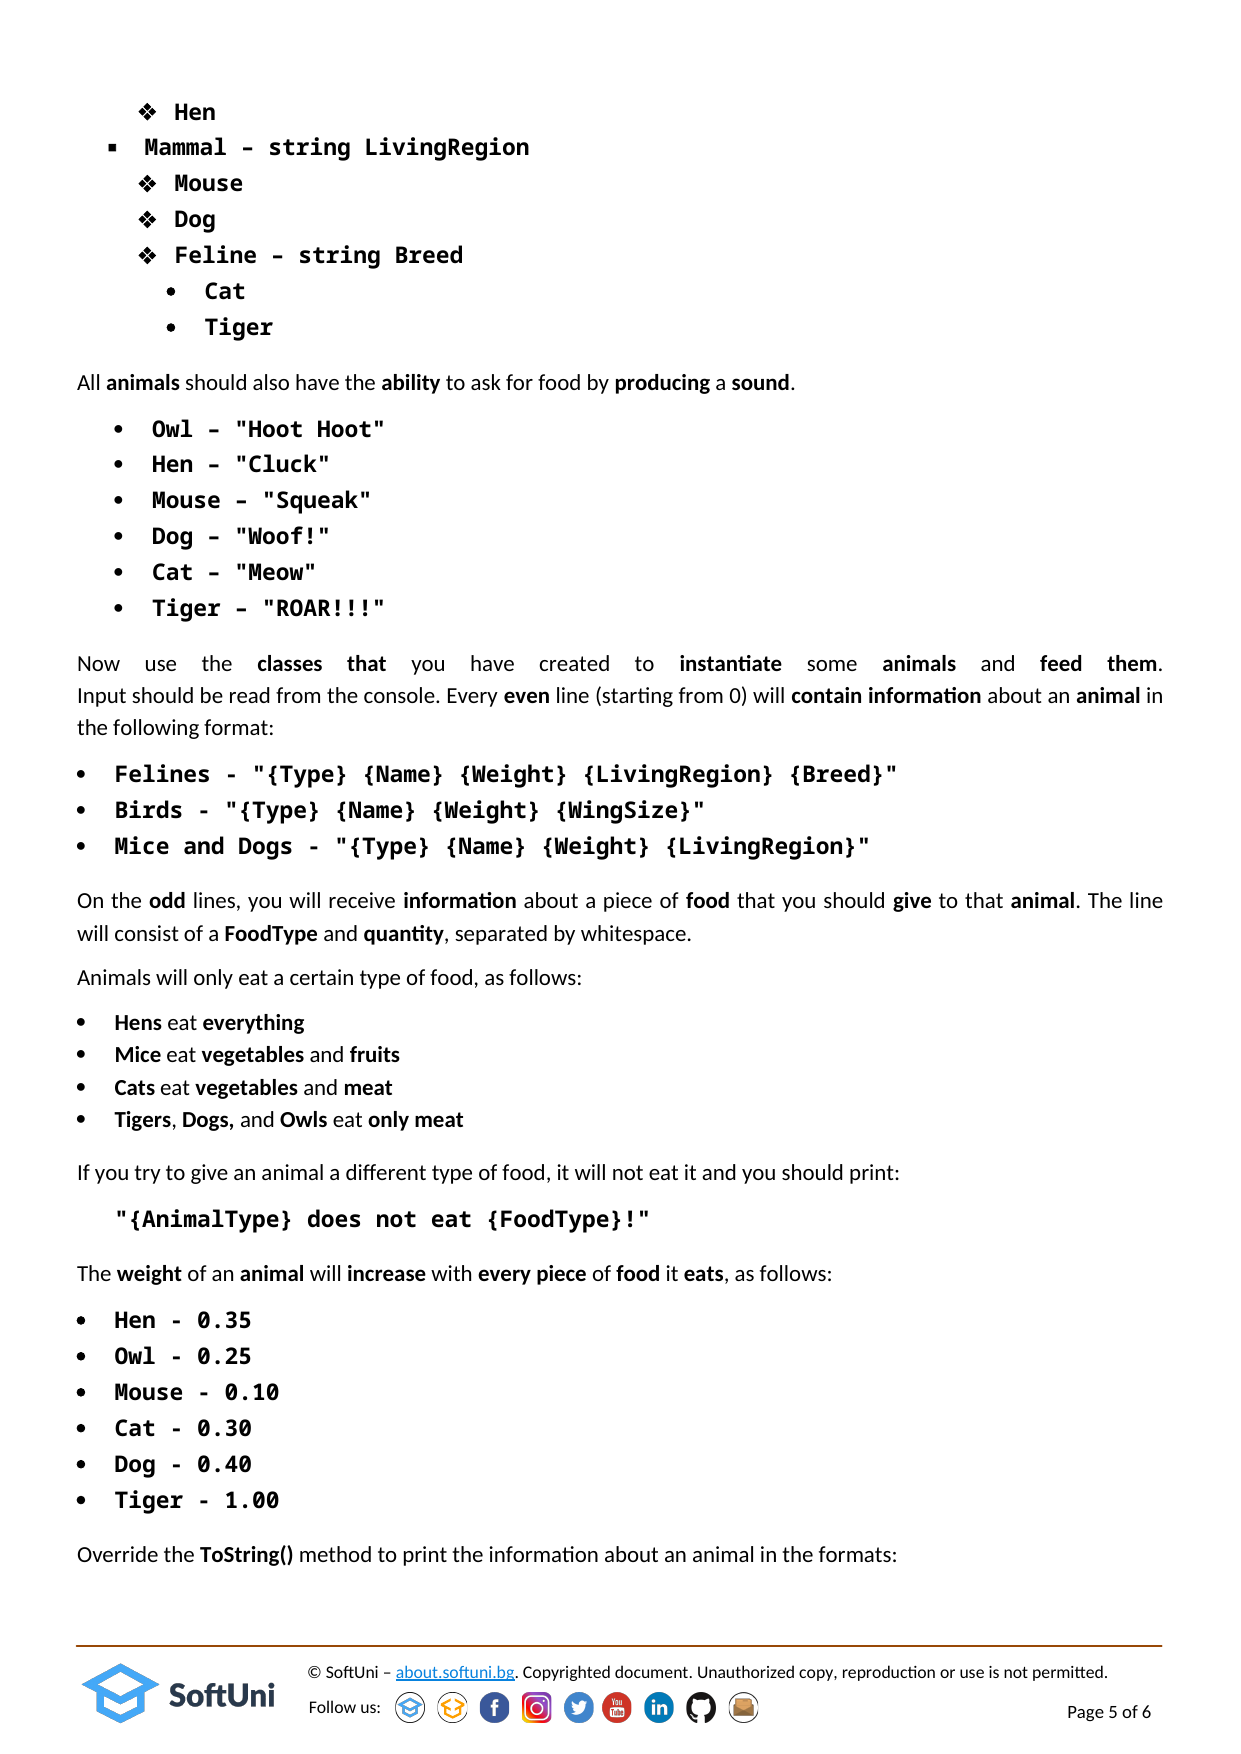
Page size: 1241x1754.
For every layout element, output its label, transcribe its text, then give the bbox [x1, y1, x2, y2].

text If you try to give an animal a different type of food, it will not eat it and you should print: [77, 1158, 1163, 1186]
picture [479, 1692, 510, 1723]
list Dog - 0.40 [77, 1448, 1163, 1479]
picture [665, 1714, 674, 1723]
list "{AnimalType} does not eat {FoodType}!" [114, 1202, 1163, 1234]
picture [395, 1692, 425, 1723]
picture [602, 1692, 632, 1723]
text On the odd lines, you will receive information about a piece of food that you should give to that animal. The line will consist of a FoodType and quantity, separated by whitespace. [77, 887, 1163, 947]
picture [665, 1692, 674, 1701]
picture [437, 1692, 468, 1723]
list Birds - "{Type} {Name} {Weight} {WingSize}" [77, 794, 1163, 825]
list Tiger – "ROAR!!!" [114, 592, 1163, 623]
list Felines - "{Type} {Name} {Weight} {LivingRegion} {Breed}" [77, 758, 1163, 789]
list Mice and Dogs - "{Type} {Name} {Weight} {LivingRegion}" [77, 830, 1163, 861]
list Hen [137, 95, 1163, 127]
list Owl - 0.25 [77, 1340, 1163, 1371]
picture [75, 1658, 281, 1729]
picture [564, 1692, 594, 1723]
list Cats eat vegetables and meat [77, 1073, 1163, 1101]
text The weight of an animal will increase with every piece of food it eats, as follows: [77, 1259, 1163, 1287]
text All animals should also have the ability to ask for food by producing a sound. [77, 368, 1163, 396]
picture [686, 1692, 716, 1723]
list Hen – "Cluck" [114, 448, 1163, 480]
list Cat - 0.30 [77, 1412, 1163, 1443]
list Mouse [137, 167, 1163, 198]
list Dog [137, 203, 1163, 234]
list Cat – "Meow" [114, 556, 1163, 587]
list Hen - 0.35 [77, 1304, 1163, 1335]
text Override the ToString() method to print the information about an animal in the formats: [77, 1540, 1163, 1568]
list Feline – string Breed [137, 239, 1163, 270]
list Dog – "Woof!" [114, 520, 1163, 552]
picture [522, 1692, 552, 1723]
picture [728, 1692, 759, 1723]
list Tiger [167, 311, 1163, 342]
text Now use the classes that you have created to instantiate some animals and feed them. Input should be read from the console. Every even line (starting from 0) will contain information about an animal in the following format: [77, 649, 1163, 741]
list Mice eat vegetables and fruits [77, 1040, 1163, 1068]
text Animals will only eat a certain type of food, as follows: [77, 963, 1163, 992]
list Hens eat everything [77, 1008, 1163, 1036]
picture [658, 1705, 667, 1714]
list Mouse - 0.10 [77, 1376, 1163, 1407]
list Mammal – string LivingRegion [107, 131, 1163, 163]
picture [644, 1692, 653, 1701]
list Owl – "Hoot Hoot" [114, 412, 1163, 444]
list Tigers, Dogs, and Owls eat only meat [77, 1105, 1163, 1133]
list Tiger - 1.00 [77, 1484, 1163, 1515]
list Cat [167, 275, 1163, 306]
picture [644, 1714, 653, 1723]
list Mouse – "Squeak" [114, 484, 1163, 516]
